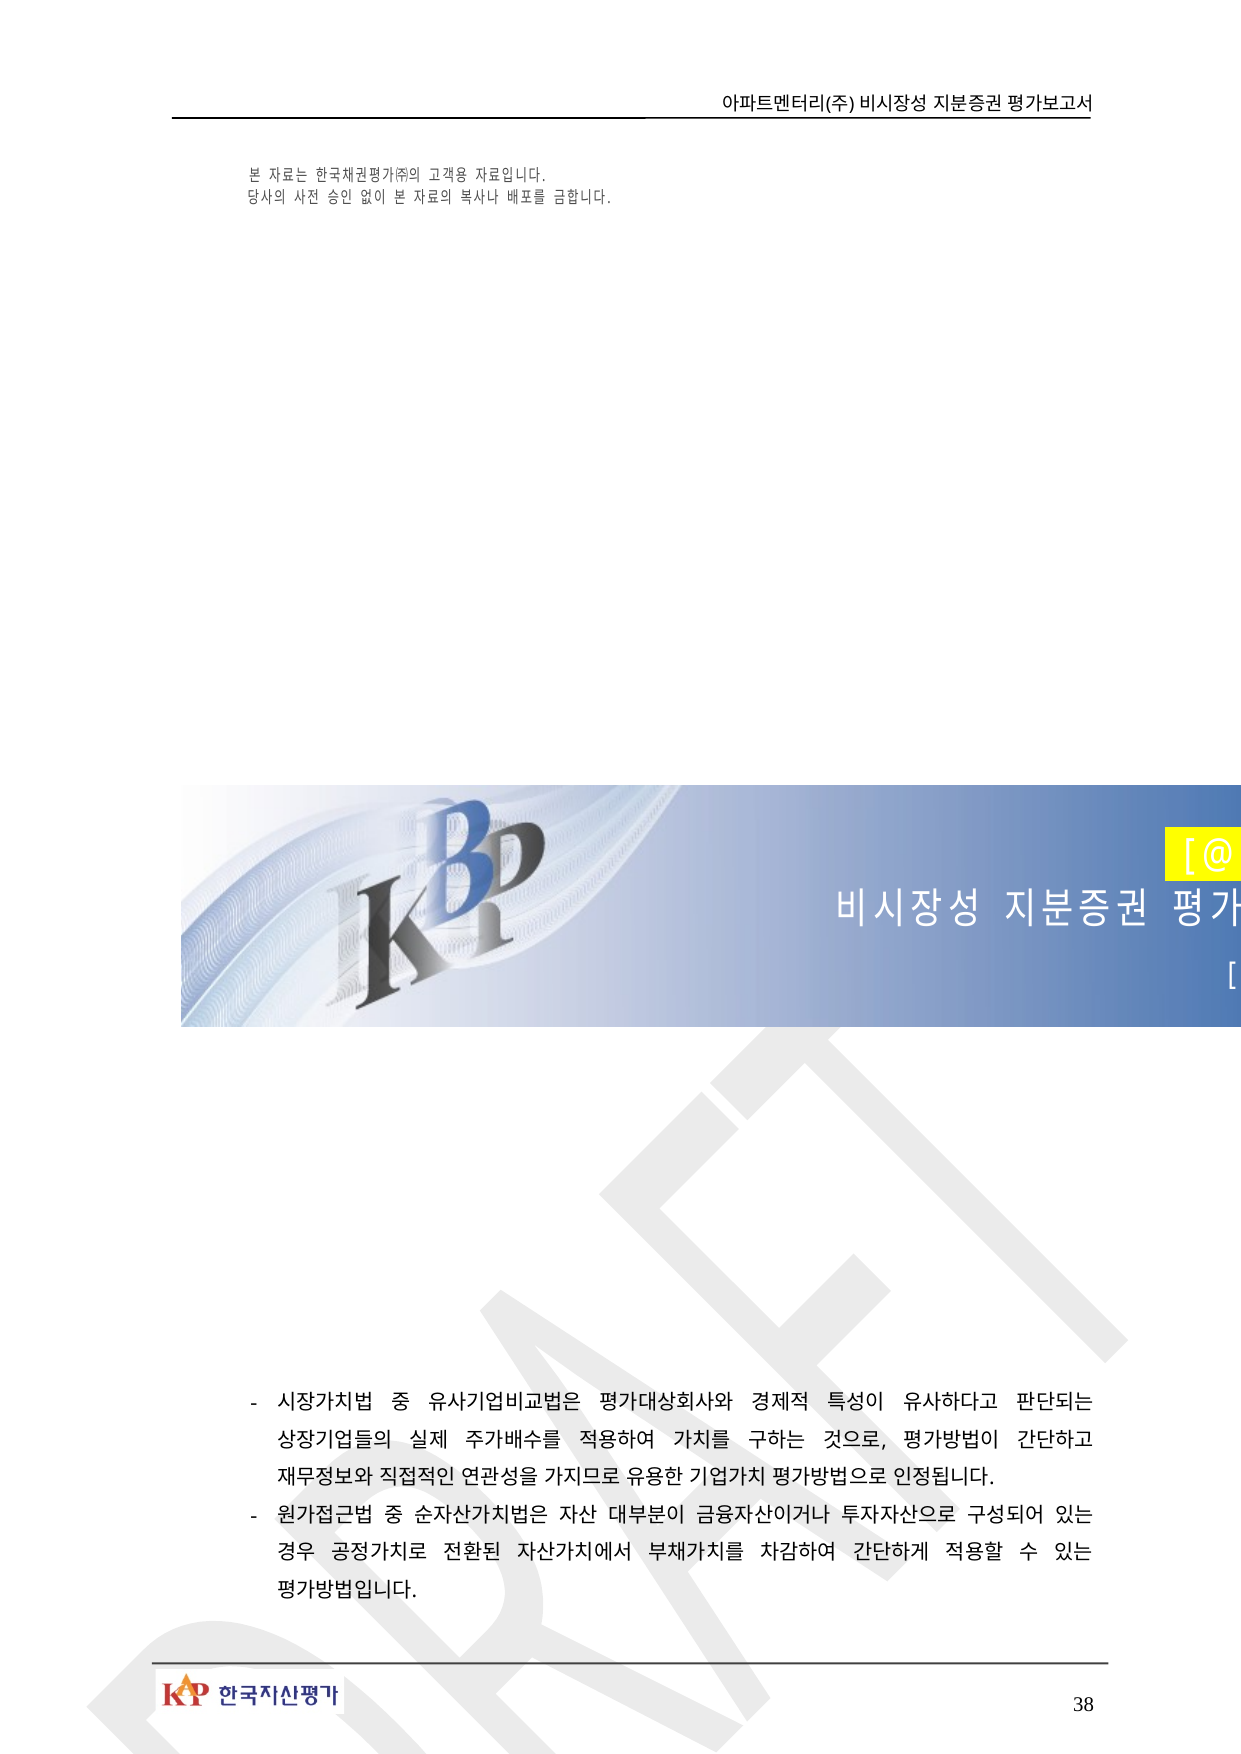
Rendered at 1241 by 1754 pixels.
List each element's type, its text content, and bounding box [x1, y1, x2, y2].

list 시장가치법 중 유사기업비교법은 평가대상회사와 경제적 특성이 유사하다고 판단되는 상장기업들의 실제 주가배수를 적용하여 가치를 구하는 것으로, 평가방법이 간단하고 재무정보와 직접적인 연관성을 가지므로 유용한 기업가치 평가방법으로 인정됩니다. [250, 1382, 1094, 1494]
list 원가접근법 중 순자산가치법은 자산 대부분이 금융자산이거나 투자자산으로 구성되어 있는 경우 공정가치로 전환된 자산가치에서 부채가치를 차감하여 간단하게 적용할 수 있는 평가방법입니다. [250, 1494, 1094, 1607]
picture [155, 1669, 345, 1714]
